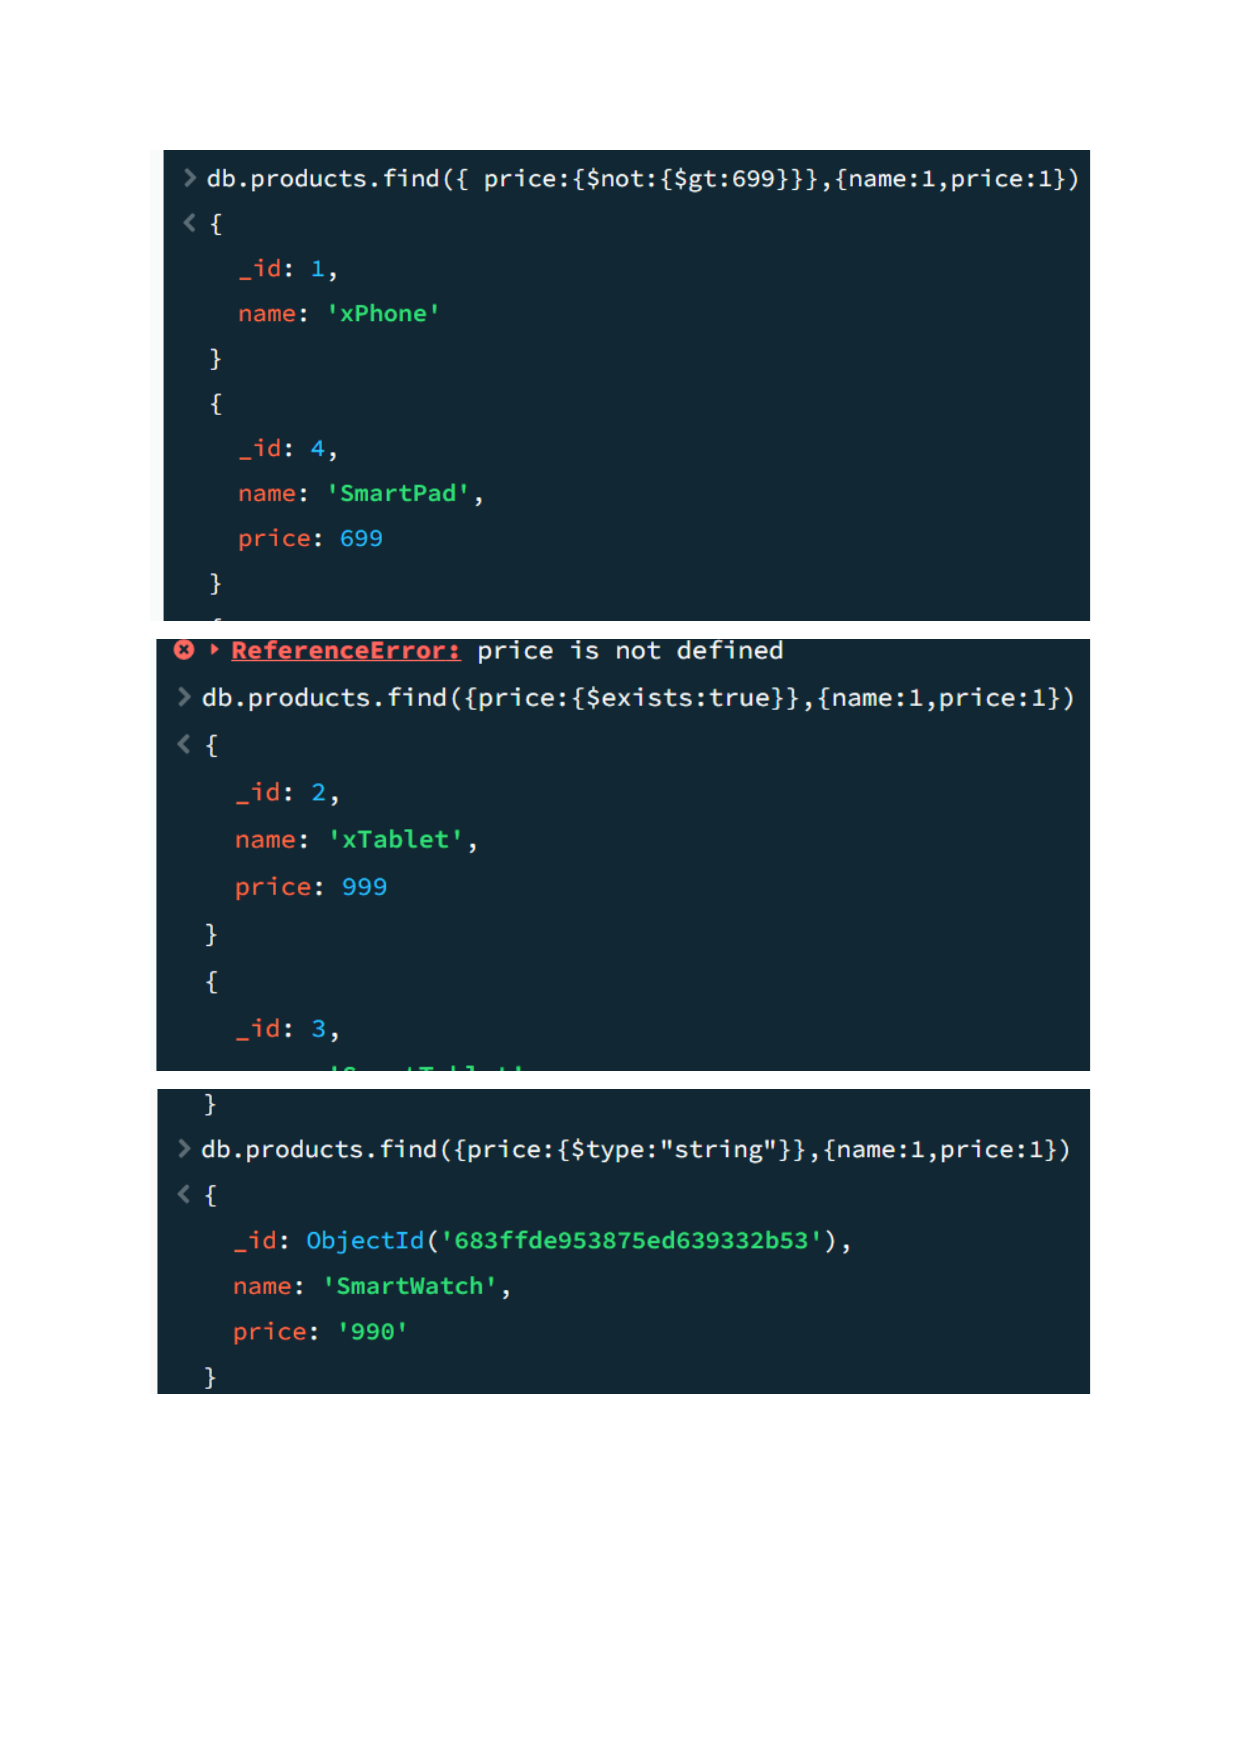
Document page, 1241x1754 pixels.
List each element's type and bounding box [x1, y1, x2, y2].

picture [150, 150, 1091, 621]
picture [150, 1089, 1091, 1394]
picture [150, 639, 1091, 1071]
